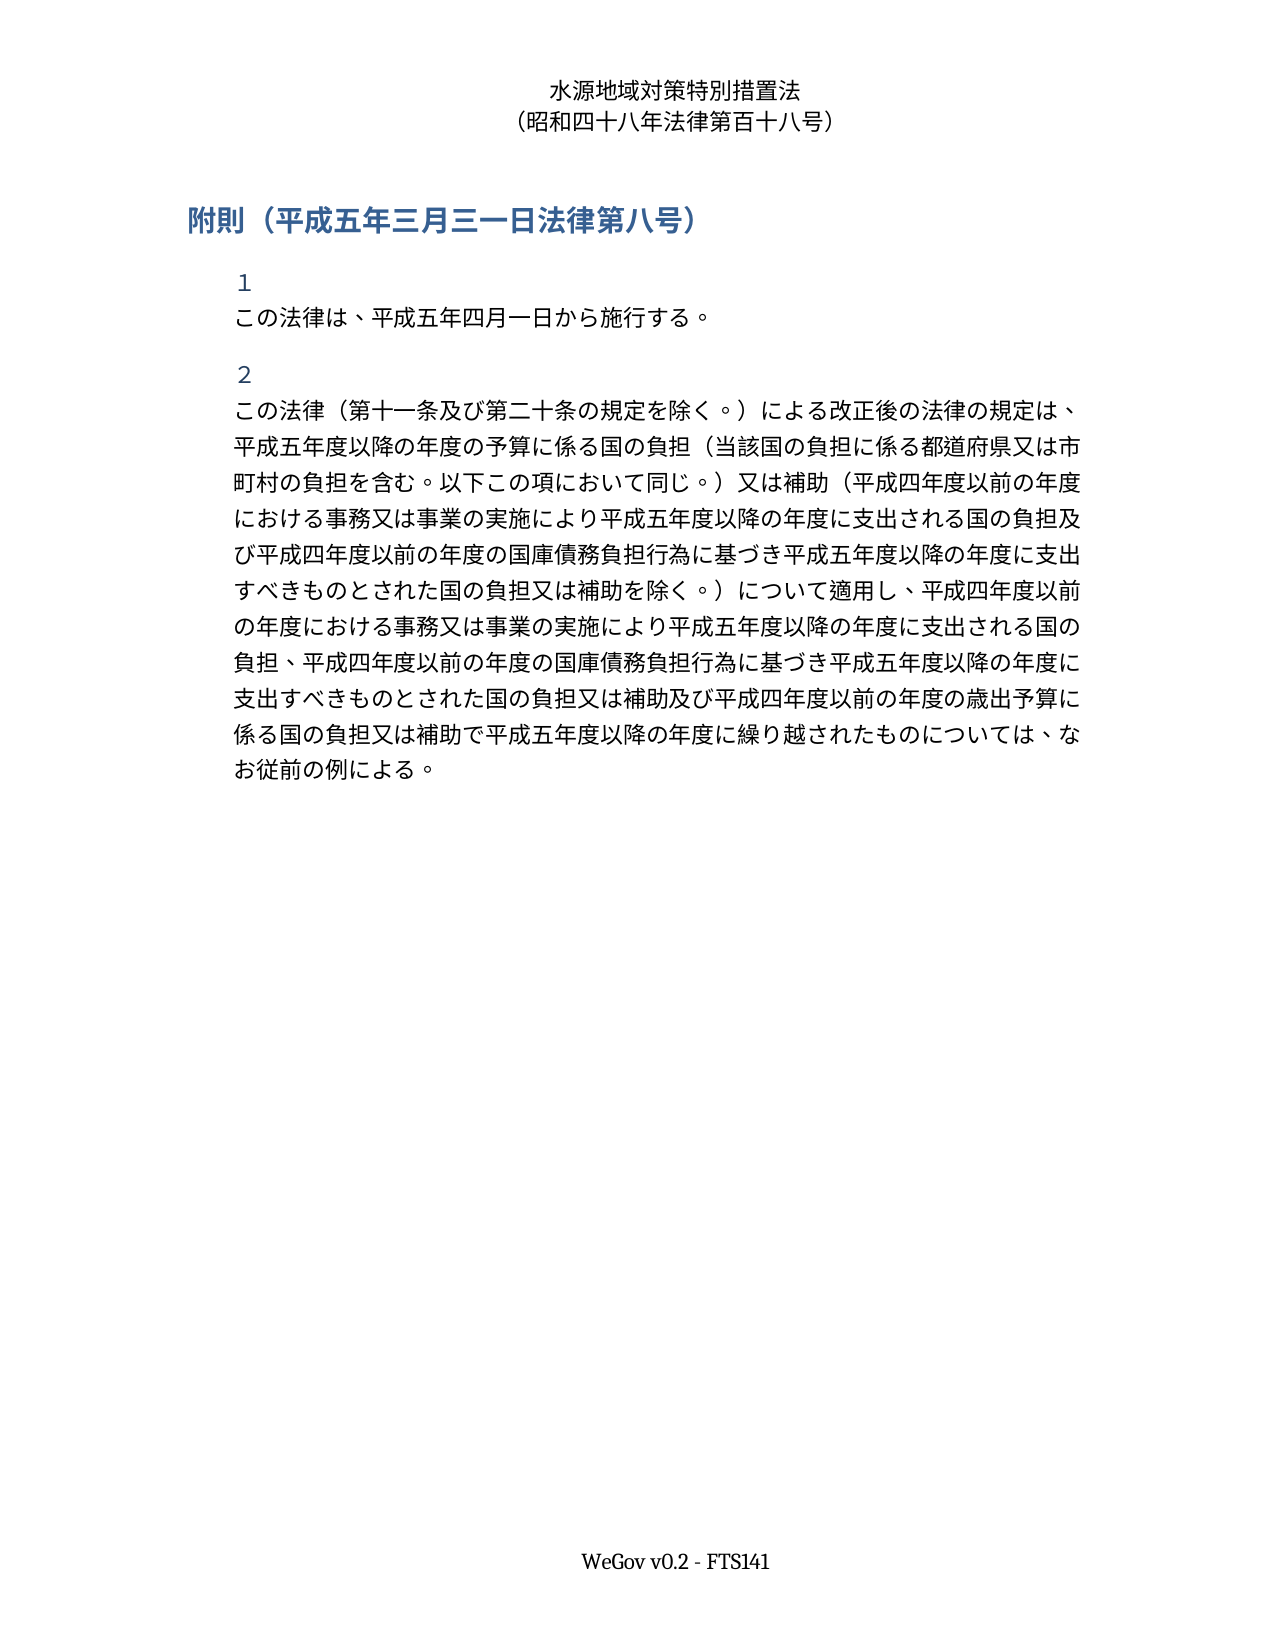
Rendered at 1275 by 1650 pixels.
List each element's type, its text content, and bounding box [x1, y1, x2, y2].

subtitle １ [233, 266, 1087, 298]
text この法律（第十一条及び第二十条の規定を除く。）による改正後の法律の規定は、平成五年度以降の年度の予算に係る国の負担（当該国の負担に係る都道府県又は市町村の負担を含む。以下この項において同じ。）又は補助（平成四年度以前の年度における事務又は事業の実施により平成五年度以降の年度に支出される国の負担及び平成四年度以前の年度の国庫債務負担行為に基づき平成五年度以降の年度に支出すべきものとされた国の負担又は補助を除く。）について適用し、平成四年度以前の年度における事務又は事業の実施により平成五年度以降の年度に支出される国の負担、平成四年度以前の年度の国庫債務負担行為に基づき平成五年度以降の年度に支出すべきものとされた国の負担又は補助及び平成四年度以前の年度の歳出予算に係る国の負担又は補助で平成五年度以降の年度に繰り越されたものについては、なお従前の例による。 [233, 395, 1087, 786]
subtitle 附則（平成五年三月三一日法律第八号） [187, 200, 1087, 240]
text この法律は、平成五年四月一日から施行する。 [233, 302, 1087, 334]
subtitle ２ [233, 359, 1087, 390]
